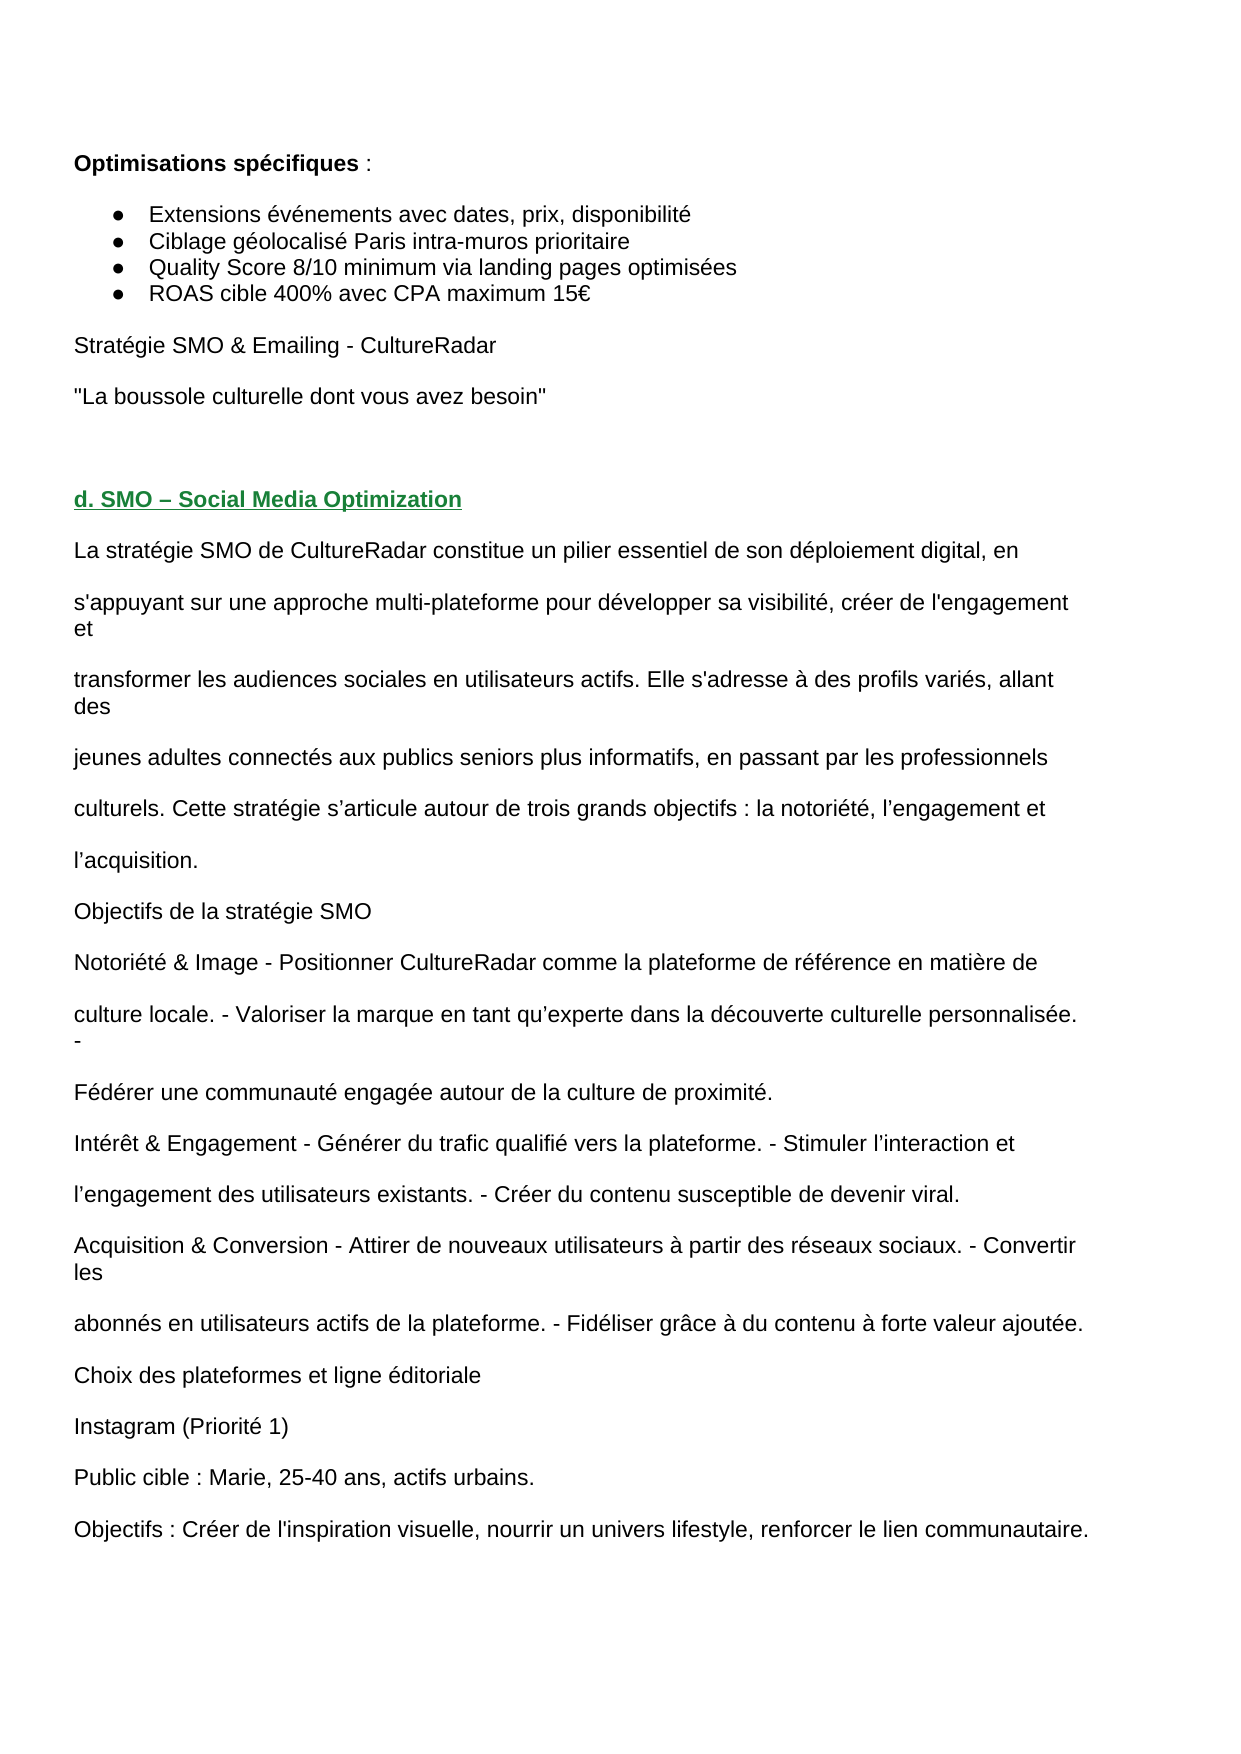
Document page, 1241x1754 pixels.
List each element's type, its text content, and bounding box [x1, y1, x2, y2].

text Objectifs : Créer de l'inspiration visuelle, nourrir un univers lifestyle, renforcer le lien communautaire. [74, 1516, 1090, 1542]
text "La boussole culturelle dont vous avez besoin" [74, 383, 1090, 409]
text Optimisations spécifiques : [74, 150, 1090, 176]
text culturels. Cette stratégie s’articule autour de trois grands objectifs : la notoriété, l’engagement et [74, 795, 1090, 822]
list Quality Score 8/10 minimum via landing pages optimisées [111, 254, 1090, 280]
text Choix des plateformes et ligne éditoriale [74, 1362, 1090, 1388]
text La stratégie SMO de CultureRadar constitue un pilier essentiel de son déploiement digital, en [74, 537, 1090, 563]
text Notoriété & Image - Positionner CultureRadar comme la plateforme de référence en matière de [74, 949, 1090, 976]
text culture locale. - Valoriser la marque en tant qu’experte dans la découverte culturelle personnalisée. - [74, 1001, 1090, 1053]
text l’acquisition. [74, 847, 1090, 873]
list ROAS cible 400% avec CPA maximum 15€ [111, 280, 1090, 307]
text Intérêt & Engagement - Générer du trafic qualifié vers la plateforme. - Stimuler l’interaction et [74, 1130, 1090, 1156]
list Ciblage géolocalisé Paris intra-muros prioritaire [111, 228, 1090, 254]
text d. SMO – Social Media Optimization [74, 486, 1090, 512]
text Stratégie SMO & Emailing - CultureRadar [74, 332, 1090, 358]
list Extensions événements avec dates, prix, disponibilité [111, 201, 1090, 228]
text abonnés en utilisateurs actifs de la plateforme. - Fidéliser grâce à du contenu à forte valeur ajoutée. [74, 1310, 1090, 1337]
text Public cible : Marie, 25-40 ans, actifs urbains. [74, 1464, 1090, 1491]
text Acquisition & Conversion - Attirer de nouveaux utilisateurs à partir des réseaux sociaux. - Convertir les [74, 1232, 1090, 1285]
text Instagram (Priorité 1) [74, 1413, 1090, 1439]
text s'appuyant sur une approche multi-plateforme pour développer sa visibilité, créer de l'engagement et [74, 588, 1090, 641]
text Objectifs de la stratégie SMO [74, 898, 1090, 924]
text l’engagement des utilisateurs existants. - Créer du contenu susceptible de devenir viral. [74, 1181, 1090, 1207]
text Fédérer une communauté engagée autour de la culture de proximité. [74, 1078, 1090, 1105]
text jeunes adultes connectés aux publics seniors plus informatifs, en passant par les professionnels [74, 744, 1090, 770]
text transformer les audiences sociales en utilisateurs actifs. Elle s'adresse à des profils variés, allant des [74, 666, 1090, 719]
